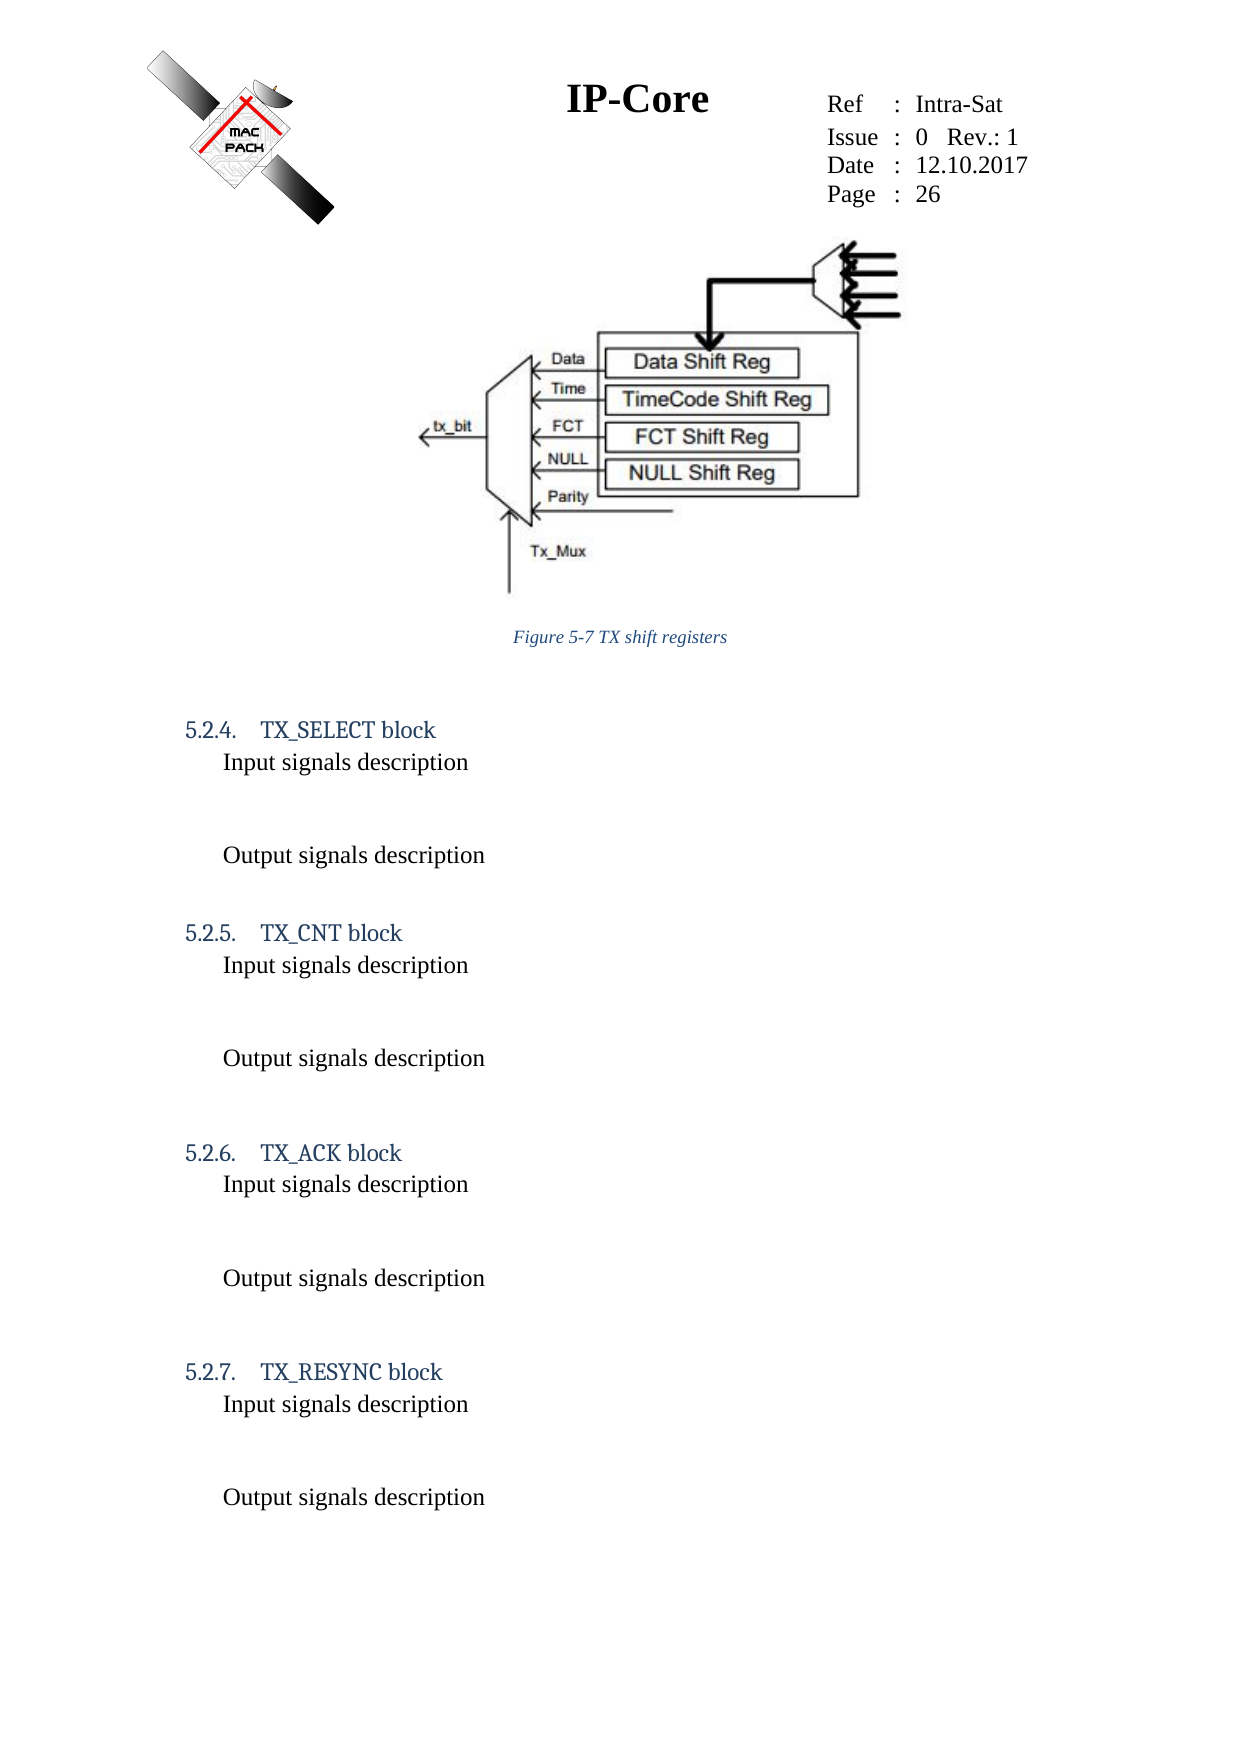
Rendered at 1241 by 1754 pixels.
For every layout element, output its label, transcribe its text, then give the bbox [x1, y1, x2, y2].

subtitle TX_SELECT block [185, 716, 1093, 745]
picture [146, 50, 335, 225]
list Output signals description [223, 1263, 1093, 1291]
list Input signals description [223, 747, 1093, 776]
subtitle TX_RESYNC block [185, 1358, 1093, 1387]
list Input signals description [223, 1169, 1093, 1198]
list Output signals description [223, 840, 1093, 869]
subtitle TX_CNT block [185, 919, 1093, 948]
picture [406, 236, 909, 607]
list Output signals description [223, 1482, 1093, 1511]
list Input signals description [223, 1389, 1093, 1418]
list Output signals description [223, 1043, 1093, 1072]
list Input signals description [223, 950, 1093, 979]
subtitle TX_ACK block [185, 1138, 1093, 1167]
